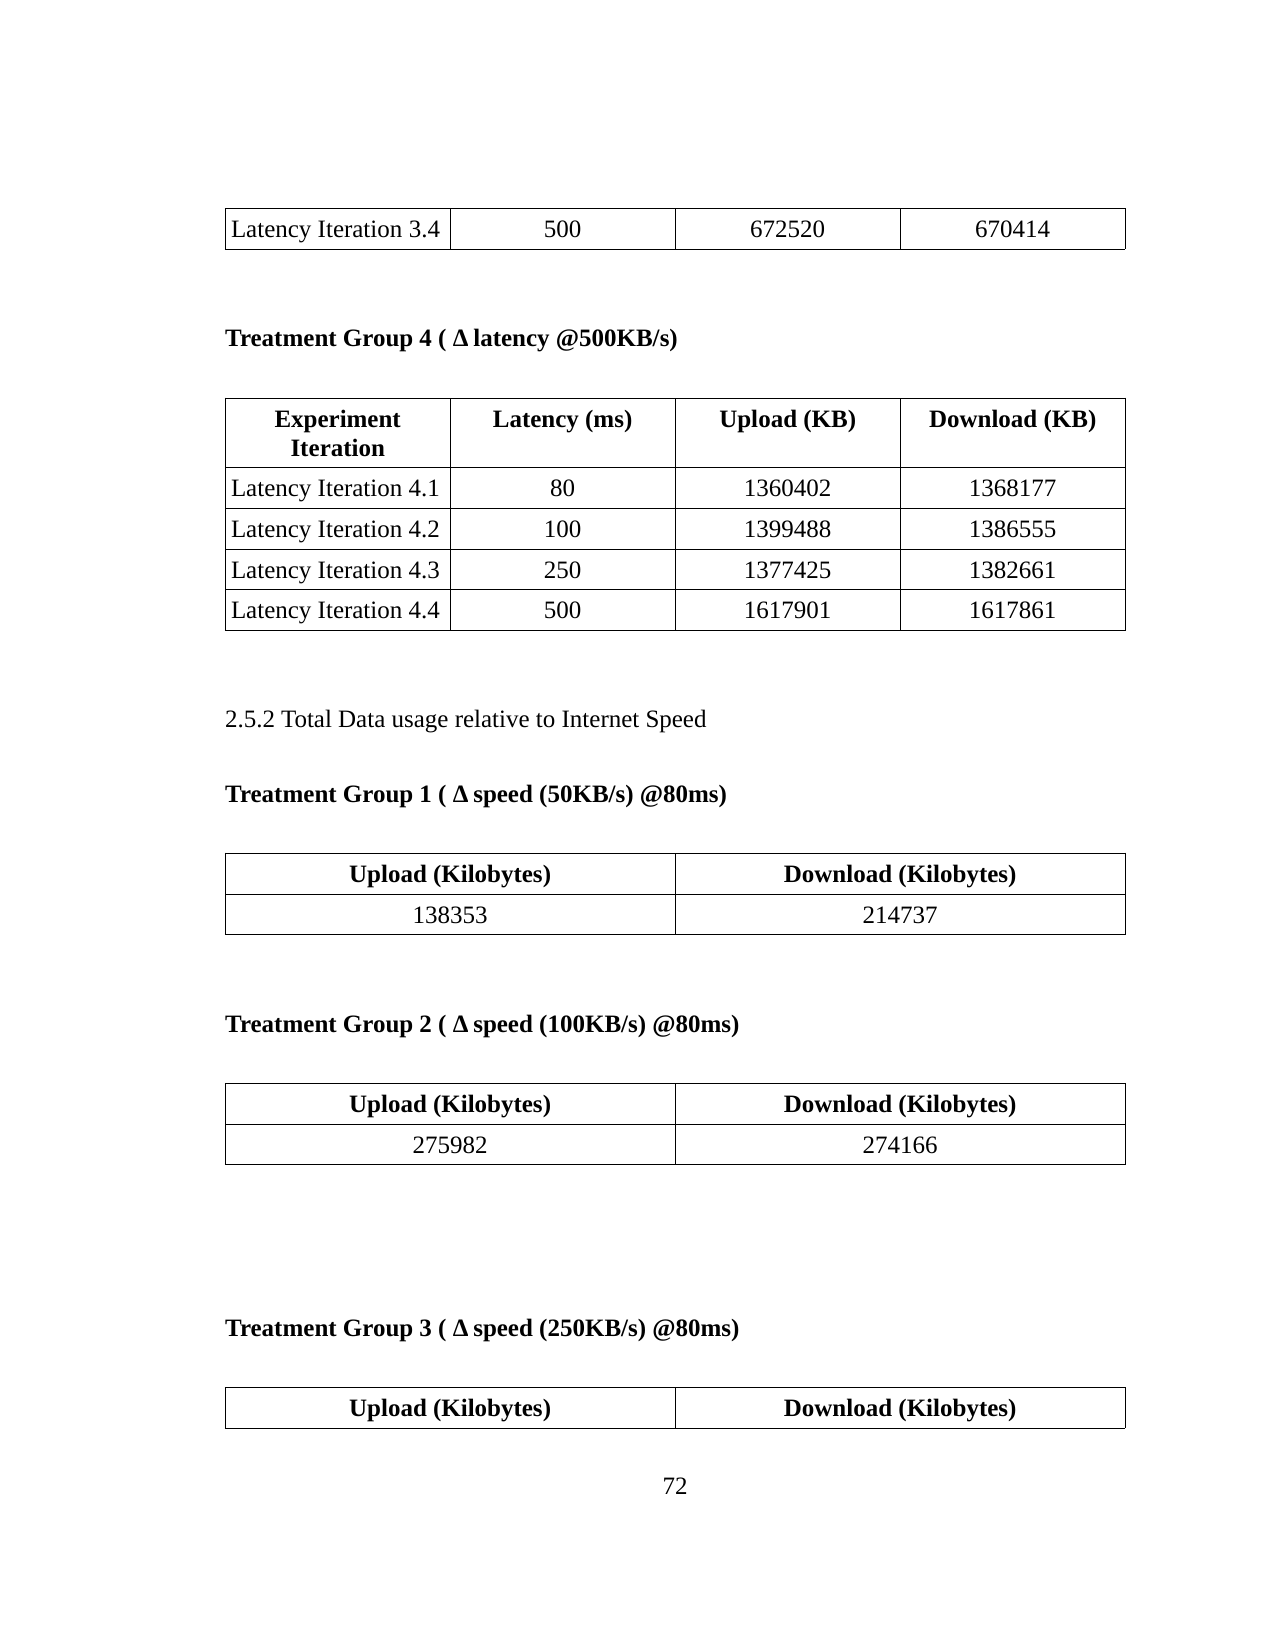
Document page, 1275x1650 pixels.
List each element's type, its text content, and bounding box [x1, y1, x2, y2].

table_header Upload (KB) [676, 399, 900, 467]
table_cell Latency Iteration 4.2 [226, 509, 450, 548]
table_cell 1360402 [676, 468, 900, 508]
table_cell 500 [451, 209, 675, 249]
table_cell Latency Iteration 3.4 [226, 209, 450, 249]
table_cell 1617901 [676, 590, 900, 630]
table_header Download (KB) [901, 399, 1125, 467]
table_cell 500 [451, 590, 675, 630]
table_cell 1399488 [676, 509, 900, 548]
text Treatment Group 2 ( Δ speed (100KB/s) @80ms) [225, 1009, 1125, 1037]
table_header Upload (Kilobytes) [226, 854, 675, 893]
table_cell 1377425 [676, 550, 900, 589]
table_header Latency (ms) [451, 399, 675, 467]
table_cell 100 [451, 509, 675, 548]
text Treatment Group 4 ( Δ latency @500KB/s) [225, 323, 1125, 352]
table_cell 274166 [676, 1125, 1125, 1164]
table_header Download (Kilobytes) [676, 854, 1125, 893]
table_cell 214737 [676, 895, 1125, 934]
text Treatment Group 1 ( Δ speed (50KB/s) @80ms) [225, 779, 1125, 807]
table_cell Latency Iteration 4.4 [226, 590, 450, 630]
table_header Experiment Iteration [226, 399, 450, 467]
text 2.5.2 Total Data usage relative to Internet Speed [225, 704, 1125, 733]
text Treatment Group 3 ( Δ speed (250KB/s) @80ms) [225, 1313, 1125, 1342]
table_cell 138353 [226, 895, 675, 934]
table_cell 1382661 [901, 550, 1125, 589]
table_cell 1386555 [901, 509, 1125, 548]
table_cell 80 [451, 468, 675, 508]
table_cell Latency Iteration 4.1 [226, 468, 450, 508]
table_header Upload (Kilobytes) [226, 1388, 675, 1428]
table_header Download (Kilobytes) [676, 1084, 1125, 1123]
table_cell 670414 [901, 209, 1125, 249]
table_header Download (Kilobytes) [676, 1388, 1125, 1428]
table_cell 250 [451, 550, 675, 589]
table_header Upload (Kilobytes) [226, 1084, 675, 1123]
table_cell 1617861 [901, 590, 1125, 630]
table_cell 1368177 [901, 468, 1125, 508]
table_cell 275982 [226, 1125, 675, 1164]
table_cell Latency Iteration 4.3 [226, 550, 450, 589]
table_cell 672520 [676, 209, 900, 249]
